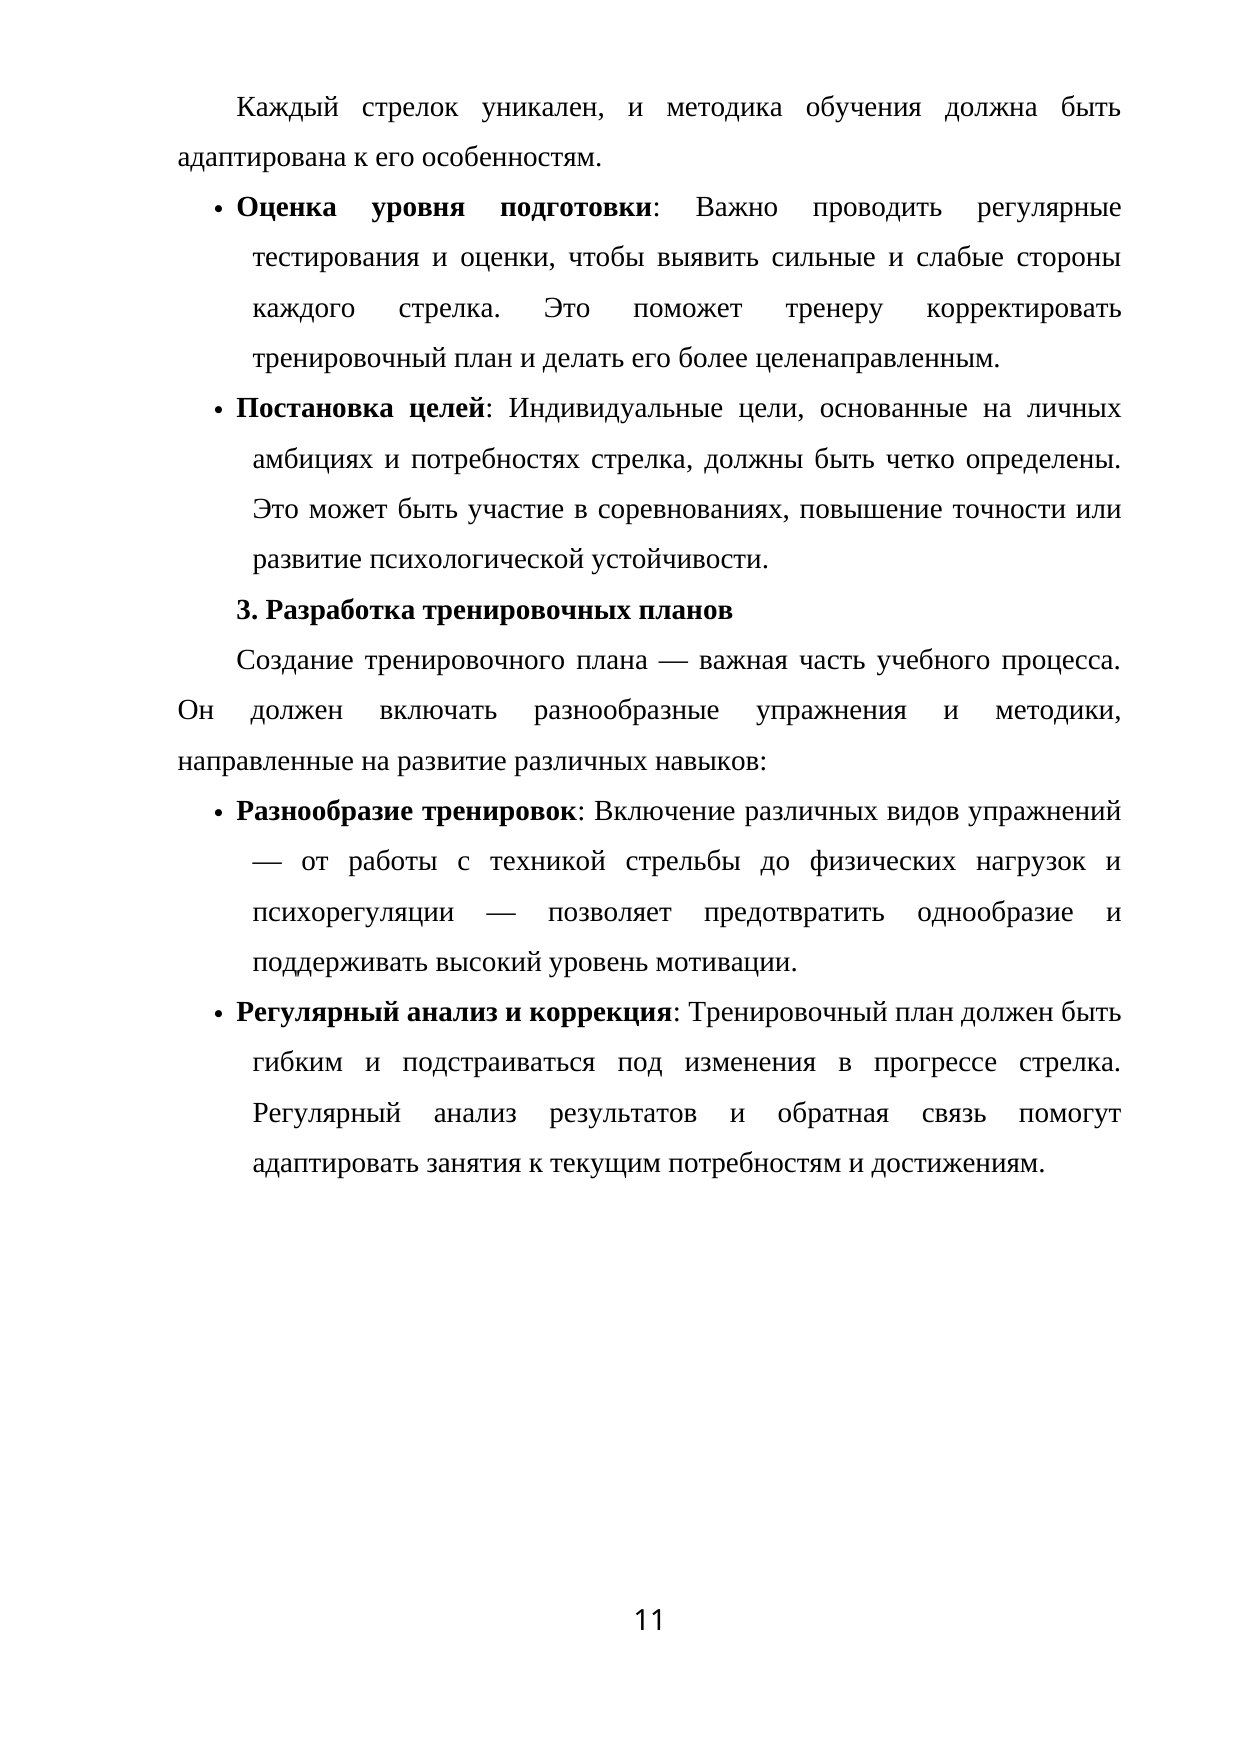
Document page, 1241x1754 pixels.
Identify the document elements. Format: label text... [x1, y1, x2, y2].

text Каждый стрелок уникален, и методика обучения должна быть адаптирована к его особенностям. [177, 89, 1122, 172]
text 3. Разработка тренировочных планов [177, 592, 1122, 625]
list Регулярный анализ и коррекция: Тренировочный план должен быть гибким и подстраиваться под изменения в прогрессе стрелка. Регулярный анализ результатов и обратная связь помогут адаптировать занятия к текущим потребностям и достижениям. [215, 994, 1122, 1179]
list Постановка целей: Индивидуальные цели, основанные на личных амбициях и потребностях стрелка, должны быть четко определены. Это может быть участие в соревнованиях, повышение точности или развитие психологической устойчивости. [215, 391, 1122, 575]
list Разнообразие тренировок: Включение различных видов упражнений — от работы с техникой стрельбы до физических нагрузок и психорегуляции — позволяет предотвратить однообразие и поддерживать высокий уровень мотивации. [215, 793, 1122, 977]
list Оценка уровня подготовки: Важно проводить регулярные тестирования и оценки, чтобы выявить сильные и слабые стороны каждого стрелка. Это поможет тренеру корректировать тренировочный план и делать его более целенаправленным. [215, 189, 1122, 374]
text Создание тренировочного плана — важная часть учебного процесса. Он должен включать разнообразные упражнения и методики, направленные на развитие различных навыков: [177, 642, 1122, 776]
